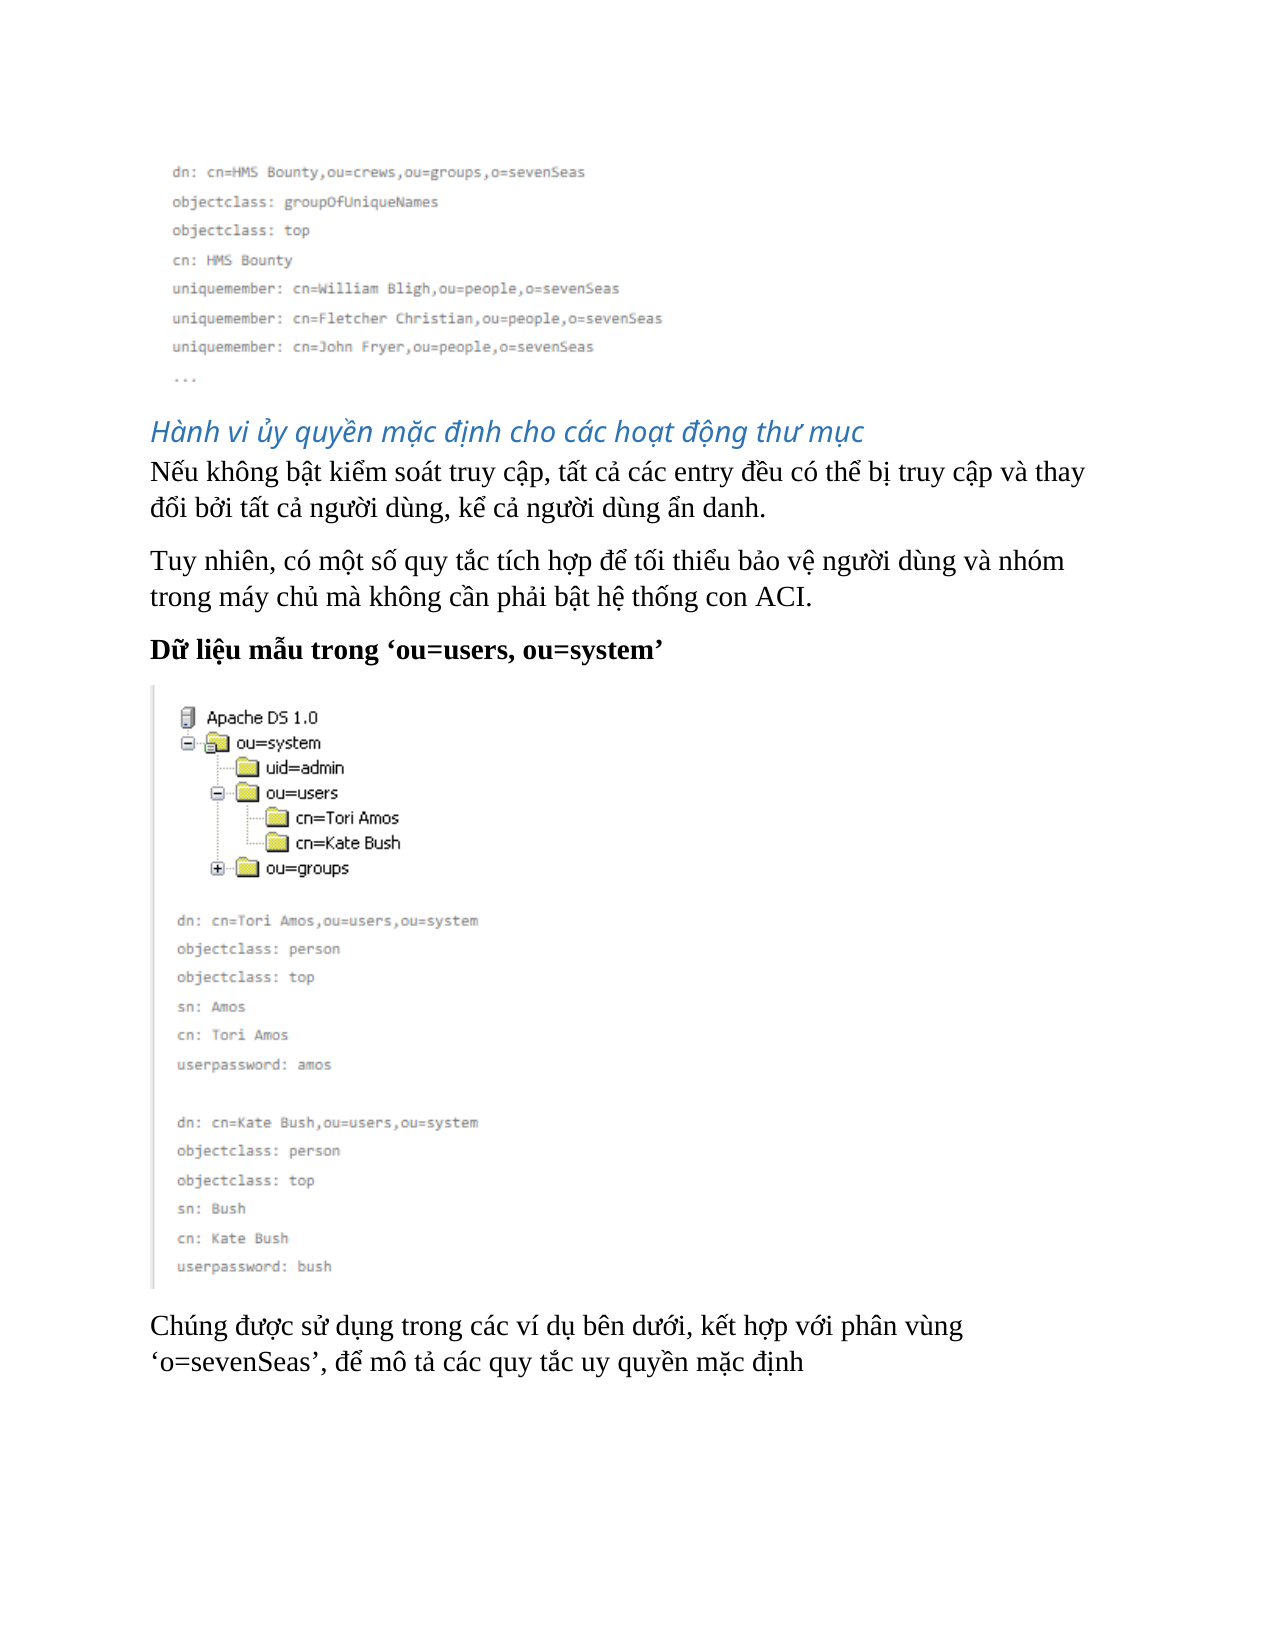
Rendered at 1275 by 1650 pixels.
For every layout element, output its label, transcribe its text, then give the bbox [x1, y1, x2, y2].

text Nếu không bật kiểm soát truy cập, tất cả các entry đều có thể bị truy cập và thay đổi bởi tất cả người dùng, kể cả người dùng ẩn danh. [150, 454, 1125, 524]
picture [150, 150, 772, 393]
text Chúng được sử dụng trong các ví dụ bên dưới, kết hợp với phân vùng ‘o=sevenSeas’, để mô tả các quy tắc uy quyền mặc định [150, 1308, 1125, 1377]
text Dữ liệu mẫu trong ‘ou=users, ou=system’ [150, 632, 1125, 666]
subtitle Hành vi ủy quyền mặc định cho các hoạt động thư mục [150, 412, 1125, 451]
picture [150, 685, 730, 1289]
text Tuy nhiên, có một số quy tắc tích hợp để tối thiểu bảo vệ người dùng và nhóm trong máy chủ mà không cần phải bật hệ thống con ACI. [150, 543, 1125, 613]
